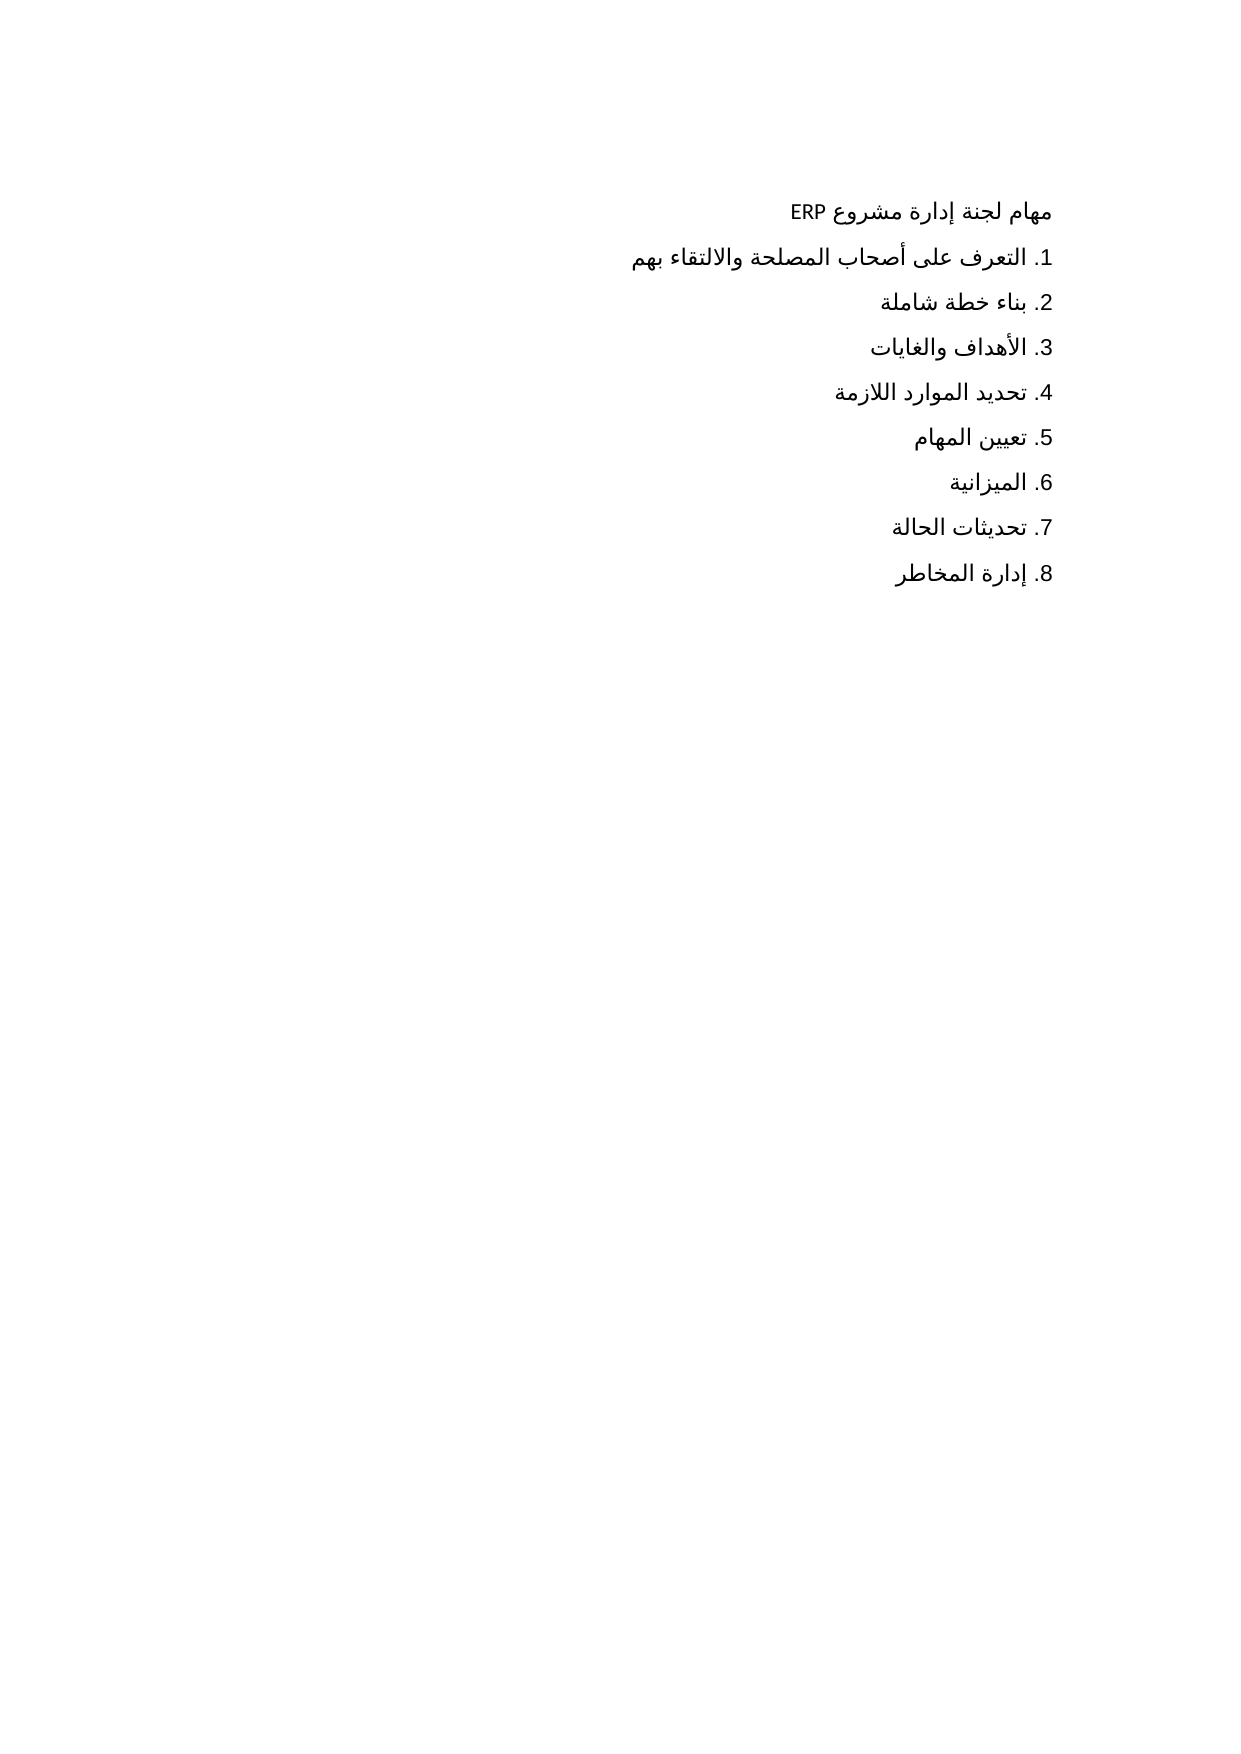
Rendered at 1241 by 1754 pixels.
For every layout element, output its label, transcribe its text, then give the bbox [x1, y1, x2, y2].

text 2. بناء خطة شاملة [187, 289, 1053, 315]
text 1. التعرف على أصحاب المصلحة والالتقاء بهم [187, 244, 1053, 270]
text 5. تعيين المهام [187, 424, 1053, 451]
text 8. إدارة المخاطر [187, 559, 1053, 586]
text 3. الأهداف والغايات [187, 334, 1053, 360]
text 4. تحديد الموارد اللازمة [187, 379, 1053, 405]
text مهام لجنة إدارة مشروع ERP [187, 197, 1053, 225]
text 6. الميزانية [187, 469, 1053, 496]
text 7. تحديثات الحالة [187, 514, 1053, 541]
